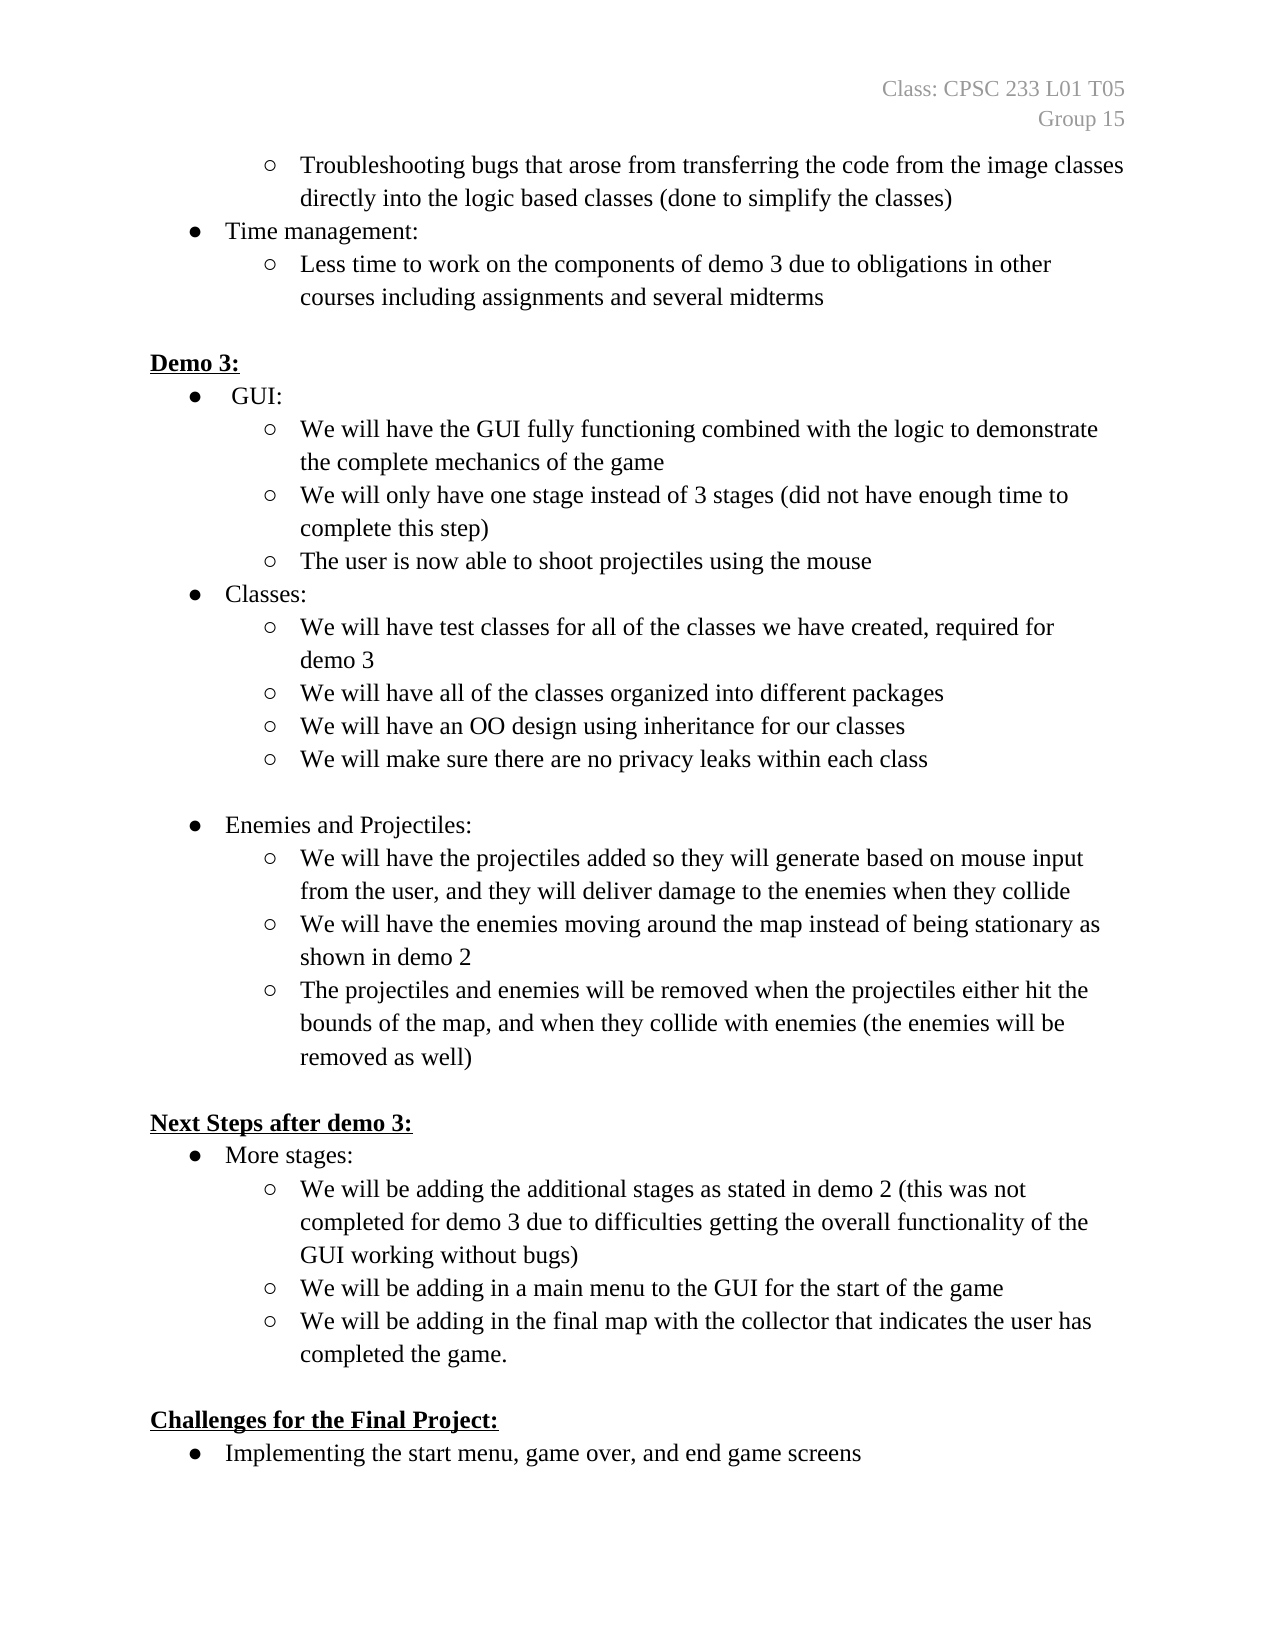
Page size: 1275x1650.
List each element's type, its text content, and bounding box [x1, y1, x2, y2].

list Implementing the start menu, game over, and end game screens [187, 1438, 1125, 1467]
list Troubleshooting bugs that arose from transferring the code from the image classes directly into the logic based classes (done to simplify the classes) [262, 150, 1125, 212]
list We will have the enemies moving around the map instead of being stationary as shown in demo 2 [262, 909, 1125, 971]
text Demo 3: [150, 348, 1125, 377]
list We will have an OO design using inheritance for our classes [262, 711, 1125, 740]
list More stages: [187, 1141, 1125, 1169]
list We will be adding the additional stages as stated in demo 2 (this was not completed for demo 3 due to difficulties getting the overall functionality of the GUI working without bugs) [262, 1174, 1125, 1268]
list Enemies and Projectiles: [187, 810, 1125, 839]
list We will have test classes for all of the classes we have created, required for [262, 612, 1125, 641]
list We will have the GUI fully functioning combined with the logic to demonstrate the complete mechanics of the game [262, 414, 1125, 476]
list Classes: [187, 579, 1125, 608]
list Time management: [187, 216, 1125, 245]
list The user is now able to shoot projectiles using the mouse [262, 546, 1125, 575]
list The projectiles and enemies will be removed when the projectiles either hit the bounds of the map, and when they collide with enemies (the enemies will be removed as well) [262, 976, 1125, 1070]
list Less time to work on the components of demo 3 due to obligations in other courses including assignments and several midterms [262, 249, 1125, 311]
list GUI: [187, 381, 1125, 410]
list We will be adding in the final map with the collector that indicates the user has completed the game. [262, 1306, 1125, 1367]
list We will only have one stage instead of 3 stages (did not have enough time to complete this step) [262, 480, 1125, 542]
text Next Steps after demo 3: [150, 1108, 1125, 1136]
list We will have all of the classes organized into different packages [262, 678, 1125, 707]
text Challenges for the Final Project: [150, 1405, 1125, 1433]
text demo 3 [300, 645, 1125, 674]
list We will make sure there are no privacy leaks within each class [262, 744, 1125, 773]
list We will have the projectiles added so they will generate based on mouse input from the user, and they will deliver damage to the enemies when they collide [262, 843, 1125, 905]
list We will be adding in a main menu to the GUI for the start of the game [262, 1273, 1125, 1301]
